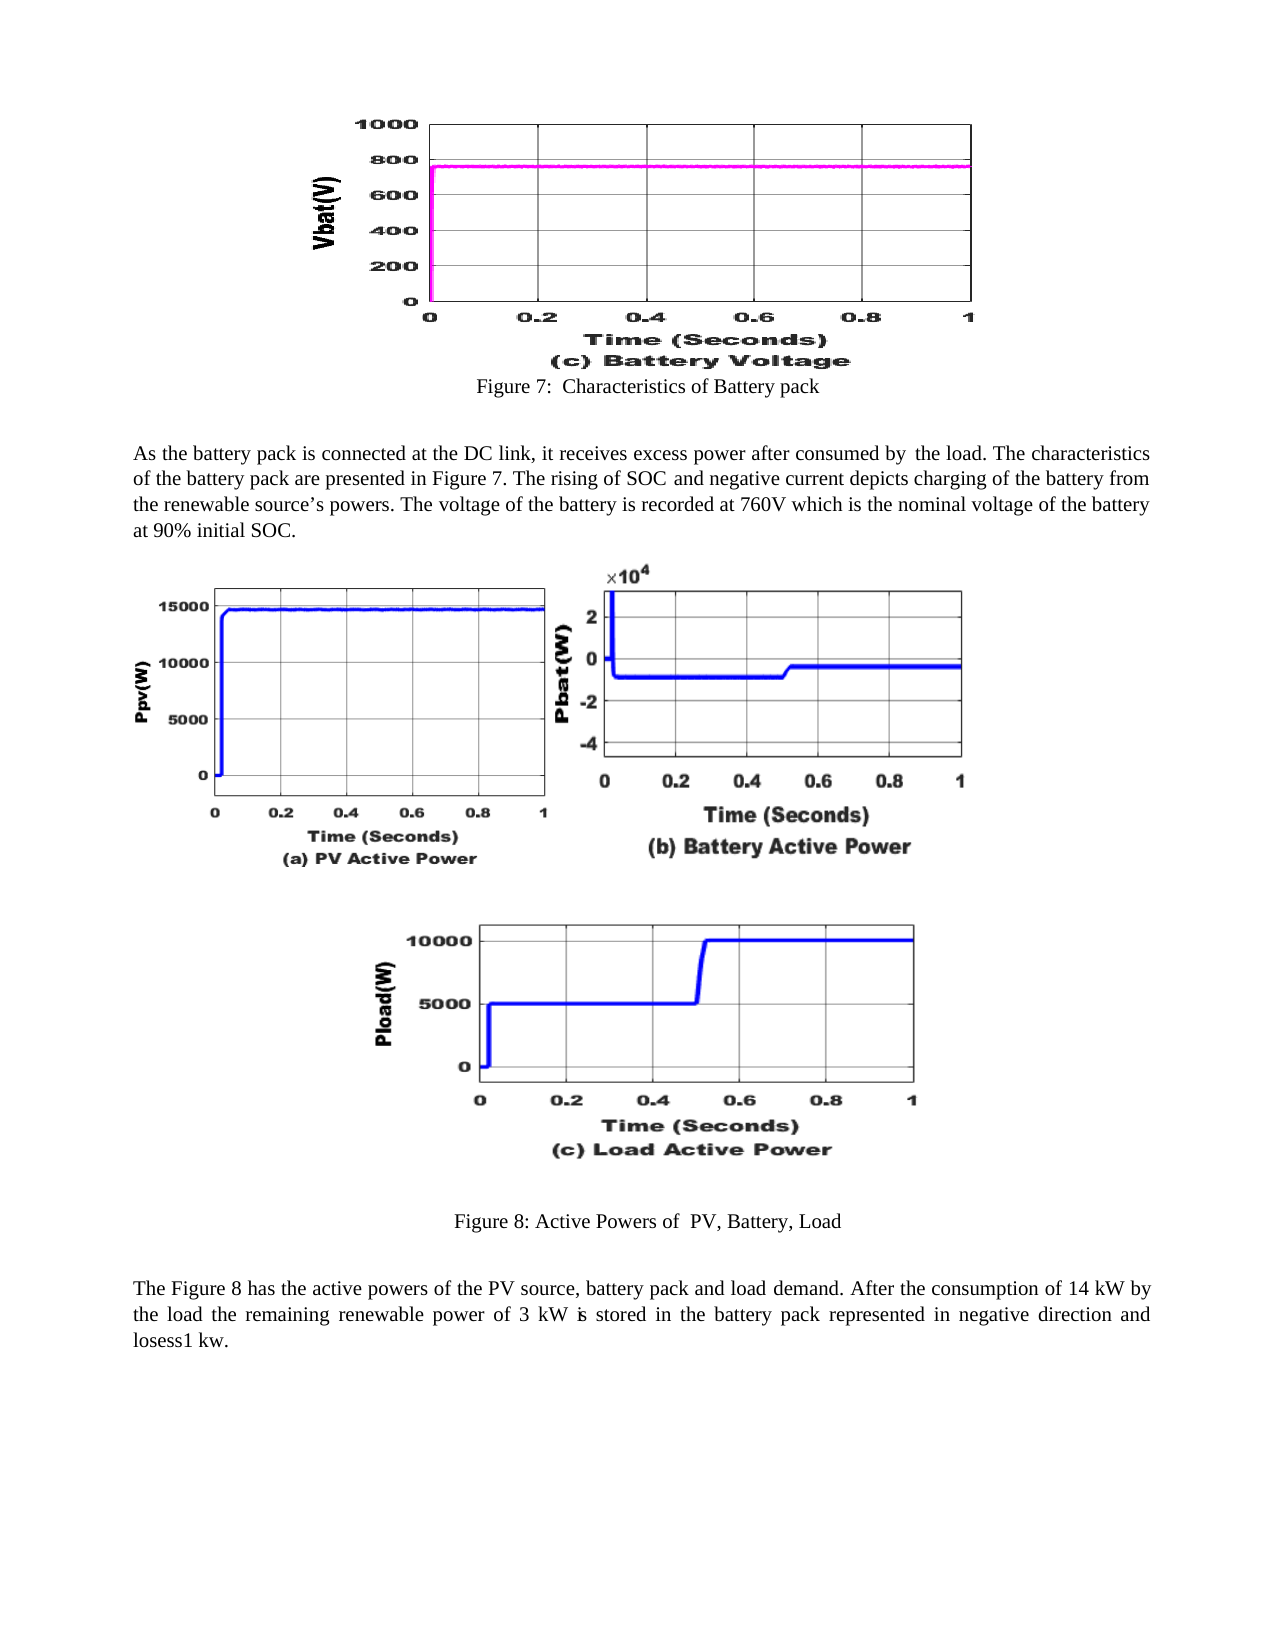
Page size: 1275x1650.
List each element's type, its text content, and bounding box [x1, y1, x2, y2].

text Figure 7: Characteristics of Battery pack [133, 373, 1162, 398]
picture [370, 917, 926, 1164]
text As the battery pack is connected at the DC link, it receives excess power after consumed by the load. The characteristics of the battery pack are presented in Figure 7. The rising of SOC and negative current depicts charging of the battery from the renewable source’s powers. The voltage of the battery is recorded at 760V which is the nominal voltage of the battery at 90% initial SOC. [133, 440, 1151, 542]
picture [132, 562, 967, 867]
text The Figure 8 has the active powers of the PV source, battery pack and load demand. After the consumption of 14 kW by the load the remaining renewable power of 3 kW is stored in the battery pack represented in negative direction and losess1 kw. [133, 1276, 1151, 1352]
picture [303, 116, 981, 372]
text Figure 8: Active Powers of PV, Battery, Load [133, 1209, 1162, 1233]
